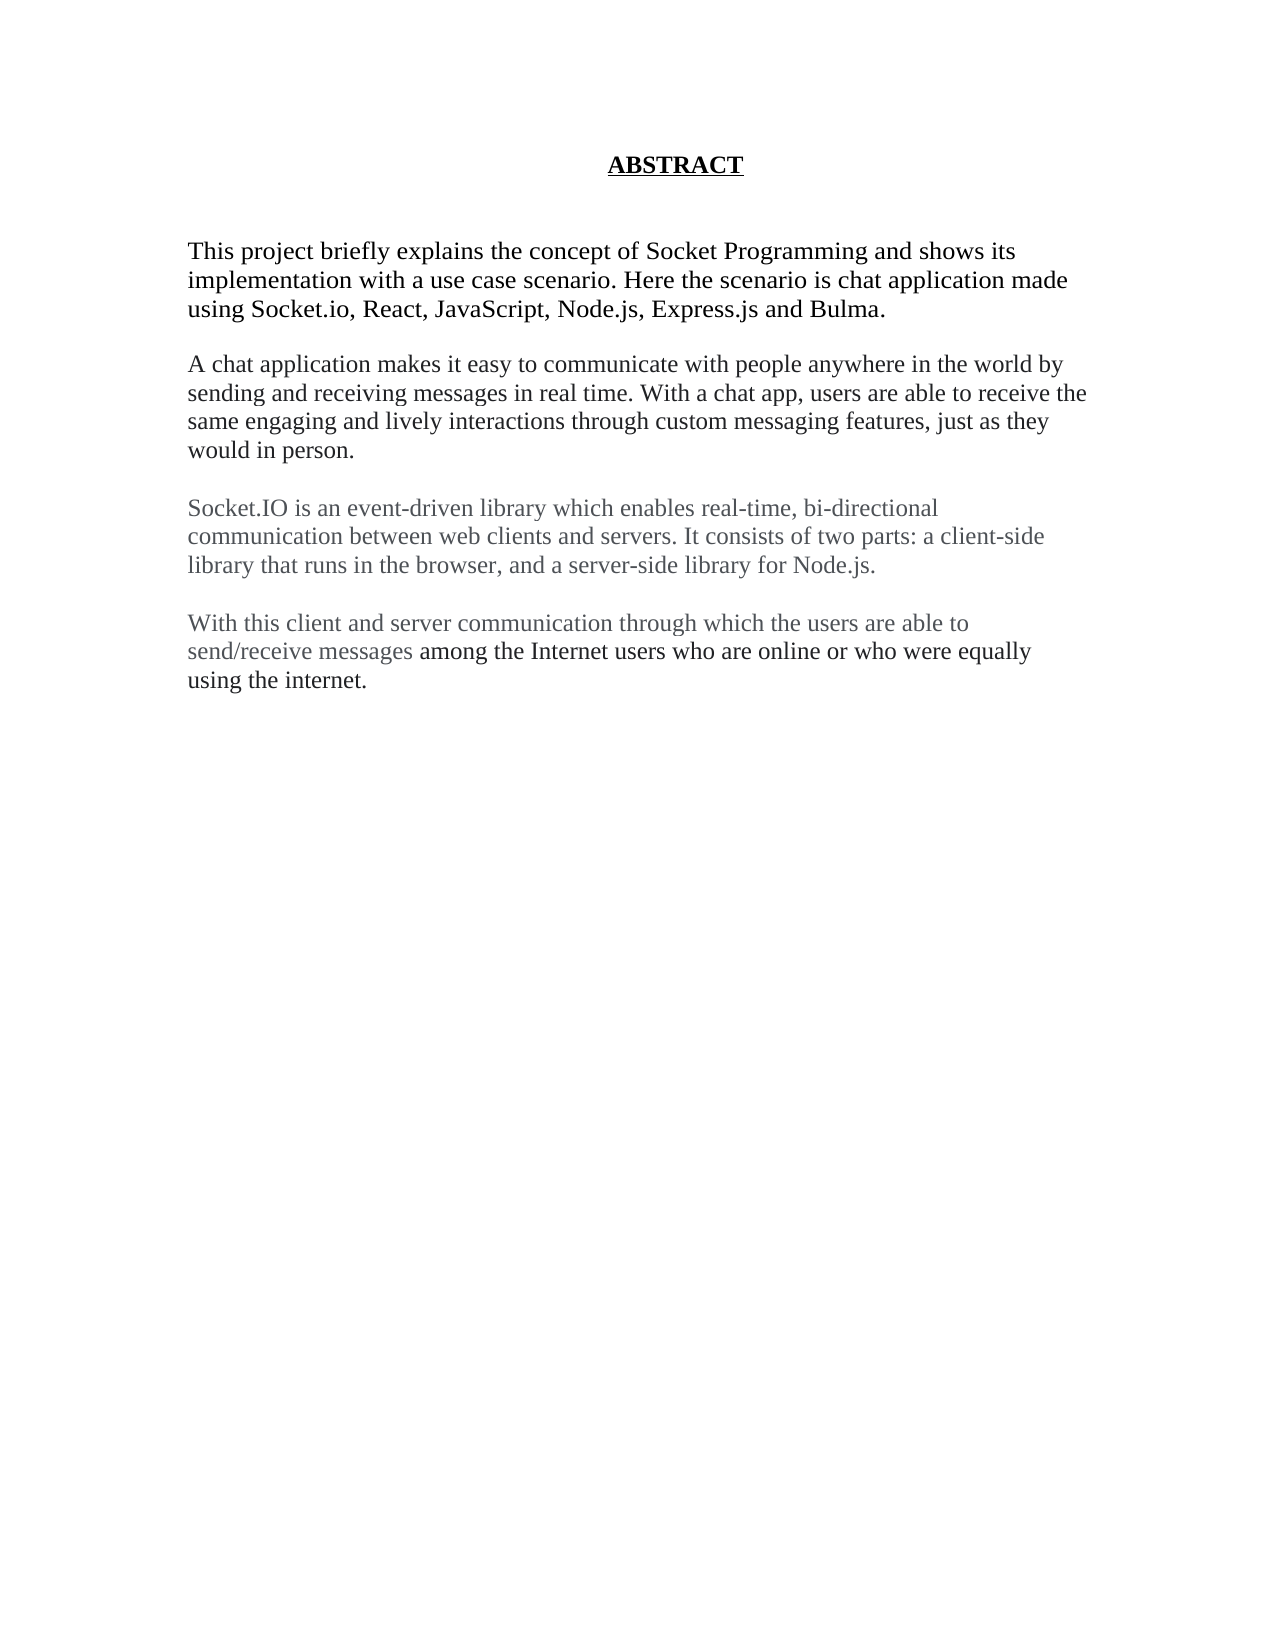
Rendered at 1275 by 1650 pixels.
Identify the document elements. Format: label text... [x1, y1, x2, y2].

text This project briefly explains the concept of Socket Programming and shows its implementation with a use case scenario. Here the scenario is chat application made using Socket.io, React, JavaScript, Node.js, Express.js and Bulma. [187, 236, 1088, 322]
subtitle ABSTRACT [262, 150, 1088, 179]
text A chat application makes it easy to communicate with people anywhere in the world by sending and receiving messages in real time. With a chat app, users are able to receive the same engaging and lively interactions through custom messaging features, just as they would in person. [355, 349, 1088, 464]
text Socket.IO is an event-driven library which enables real-time, bi-directional communication between web clients and servers. It consists of two parts: a client-side library that runs in the browser, and a server-side library for Node.js. [876, 493, 1088, 579]
text With this client and server communication through which the users are able to send/receive messages among the Internet users who are online or who were equally using the internet. [367, 608, 1088, 694]
